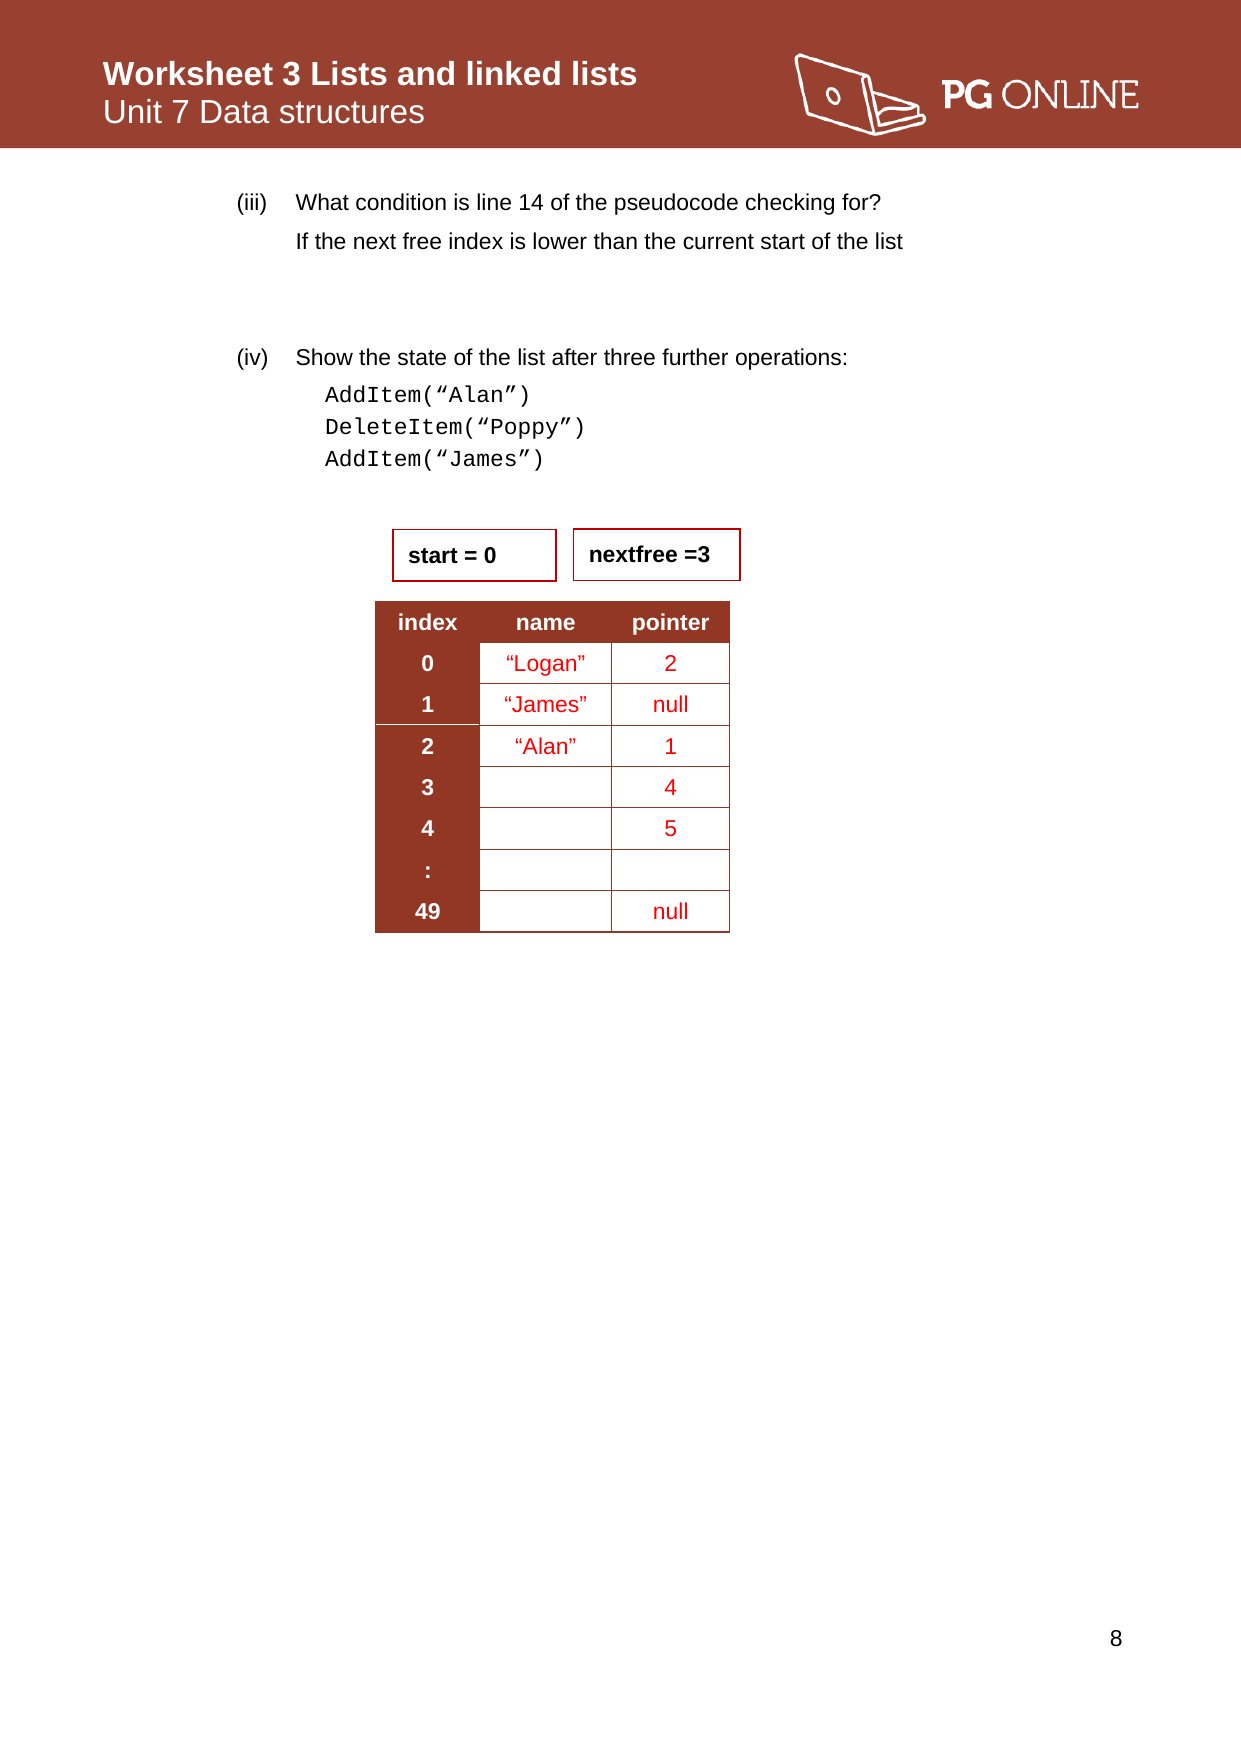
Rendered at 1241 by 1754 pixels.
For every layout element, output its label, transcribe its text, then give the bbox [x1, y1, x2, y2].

table_cell 4 [376, 808, 479, 849]
table_cell 1 [612, 726, 729, 766]
text AddItem(“Alan”) [148, 383, 1122, 409]
table_cell 2 [612, 643, 729, 683]
table_cell [480, 767, 611, 807]
text DeleteItem(“Poppy”) [148, 415, 1122, 441]
text (iv) Show the state of the list after three further operations: [148, 344, 1122, 371]
table_cell [480, 808, 611, 849]
table_cell 4 [612, 767, 729, 807]
table_cell [612, 850, 729, 890]
table_header index [376, 602, 479, 642]
table_header name [480, 602, 611, 642]
table_cell 2 [376, 726, 479, 766]
table_cell 5 [612, 808, 729, 849]
text (iii) What condition is line 14 of the pseudocode checking for? [148, 189, 1122, 215]
table_cell [480, 850, 611, 890]
table_cell null [612, 891, 729, 931]
table_cell 49 [376, 891, 479, 931]
text If the next free index is lower than the current start of the list [148, 228, 1122, 254]
table_cell “James” [480, 684, 611, 724]
text AddItem(“James”) [148, 447, 1122, 473]
table_cell [480, 891, 611, 931]
table_cell : [376, 850, 479, 890]
table_header pointer [612, 602, 729, 642]
table_cell 0 [376, 643, 479, 683]
table_cell 1 [376, 684, 479, 724]
table_cell null [612, 684, 729, 724]
table_cell “Logan” [480, 643, 611, 683]
table_cell “Alan” [480, 726, 611, 766]
picture [794, 53, 1139, 136]
table_cell 3 [376, 767, 479, 807]
